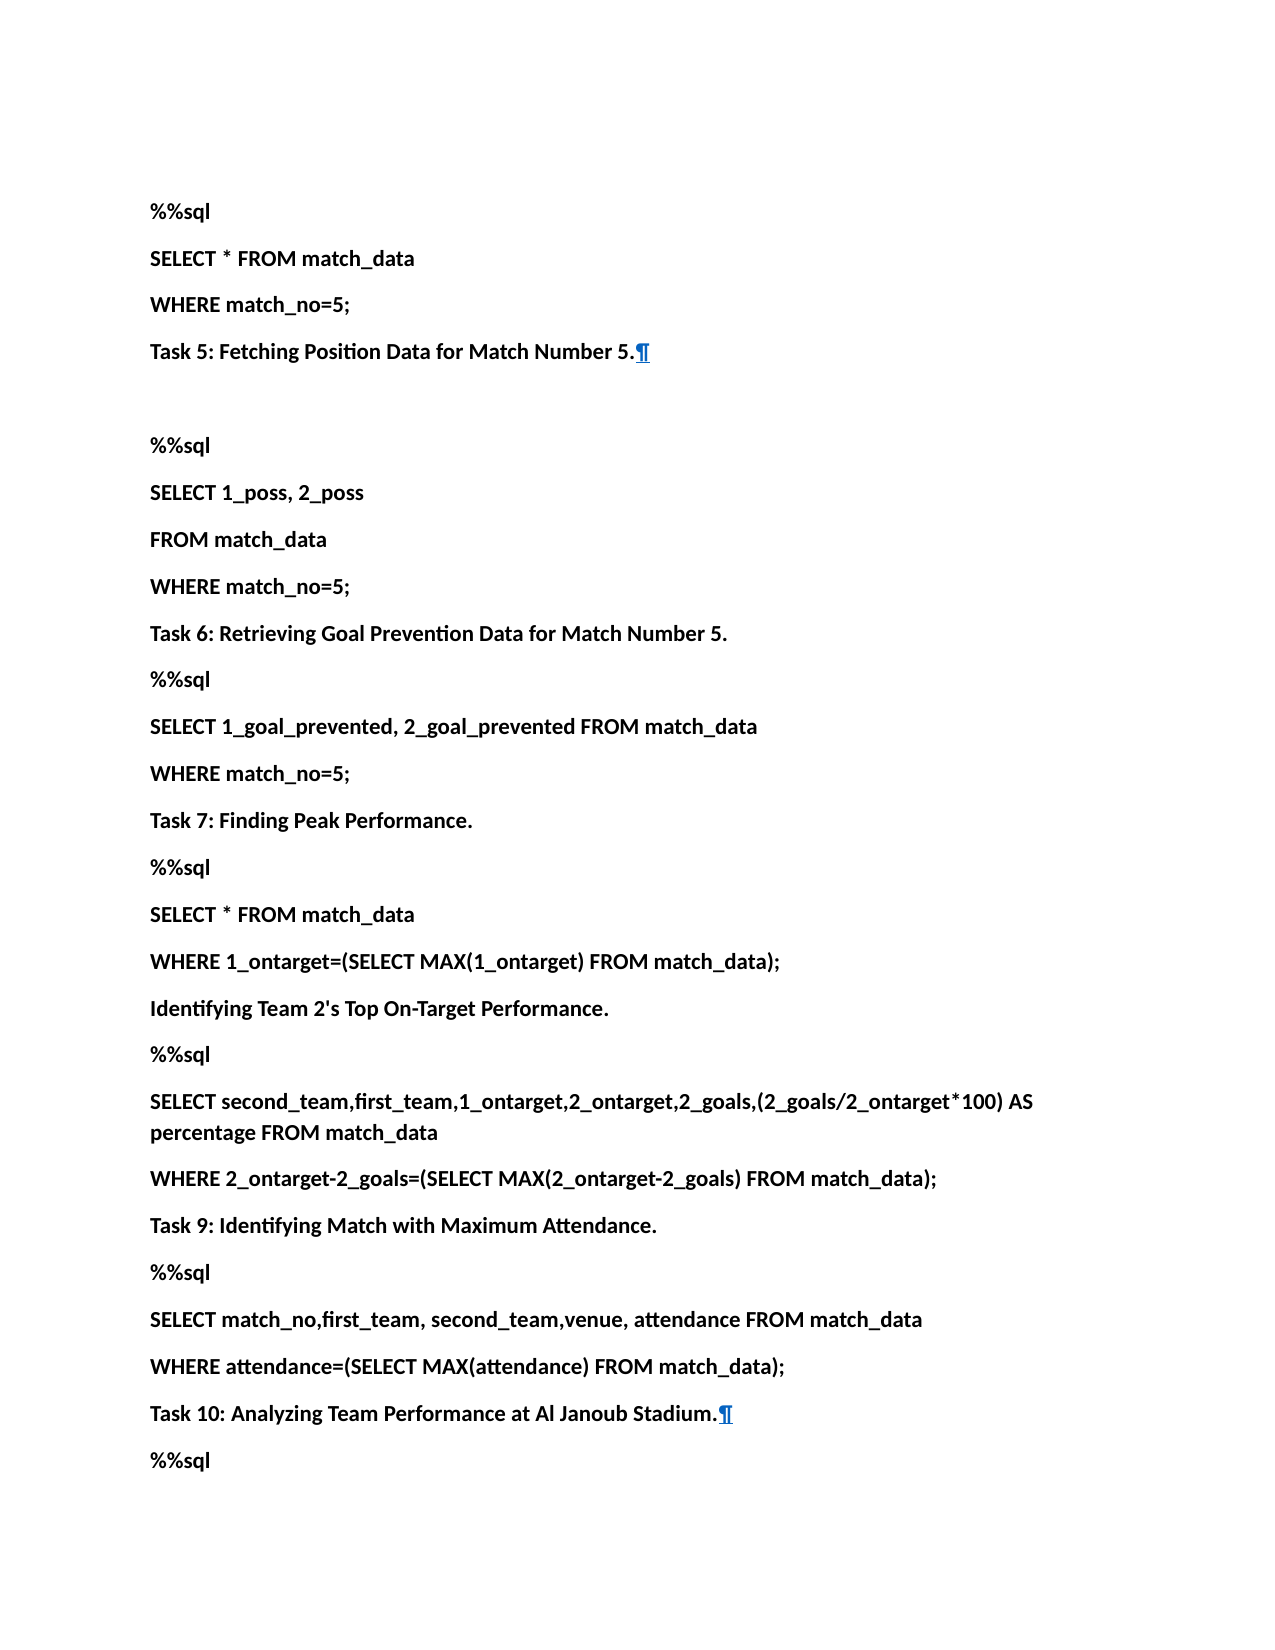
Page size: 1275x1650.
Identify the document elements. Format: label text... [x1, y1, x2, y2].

text SELECT second_team,first_team,1_ontarget,2_ontarget,2_goals,(2_goals/2_ontarget*100) AS percentage FROM match_data [150, 1087, 1125, 1146]
text %%sql [150, 666, 1125, 694]
text WHERE match_no=5; [150, 759, 1125, 787]
text %%sql [150, 197, 1125, 225]
text SELECT * FROM match_data [150, 244, 1125, 272]
text WHERE attendance=(SELECT MAX(attendance) FROM match_data); [150, 1352, 1125, 1380]
text Task 10: Analyzing Team Performance at Al Janoub Stadium.¶ [150, 1399, 1125, 1427]
text SELECT * FROM match_data [150, 900, 1125, 928]
text WHERE match_no=5; [150, 572, 1125, 600]
text WHERE match_no=5; [150, 291, 1125, 319]
text Identifying Team 2's Top On-Target Performance. [150, 994, 1125, 1022]
text FROM match_data [150, 525, 1125, 553]
text Task 9: Identifying Match with Maximum Attendance. [150, 1211, 1125, 1239]
text SELECT match_no,first_team, second_team,venue, attendance FROM match_data [150, 1305, 1125, 1333]
text WHERE 2_ontarget-2_goals=(SELECT MAX(2_ontarget-2_goals) FROM match_data); [150, 1164, 1125, 1193]
text %%sql [150, 1446, 1125, 1474]
text SELECT 1_poss, 2_poss [150, 478, 1125, 506]
text Task 5: Fetching Position Data for Match Number 5.¶ [150, 337, 1125, 366]
text %%sql [150, 431, 1125, 459]
text %%sql [150, 1041, 1125, 1069]
text %%sql [150, 1258, 1125, 1286]
text WHERE 1_ontarget=(SELECT MAX(1_ontarget) FROM match_data); [150, 947, 1125, 975]
text Task 7: Finding Peak Performance. [150, 806, 1125, 834]
text Task 6: Retrieving Goal Prevention Data for Match Number 5. [150, 619, 1125, 647]
text SELECT 1_goal_prevented, 2_goal_prevented FROM match_data [150, 712, 1125, 741]
text %%sql [150, 853, 1125, 881]
